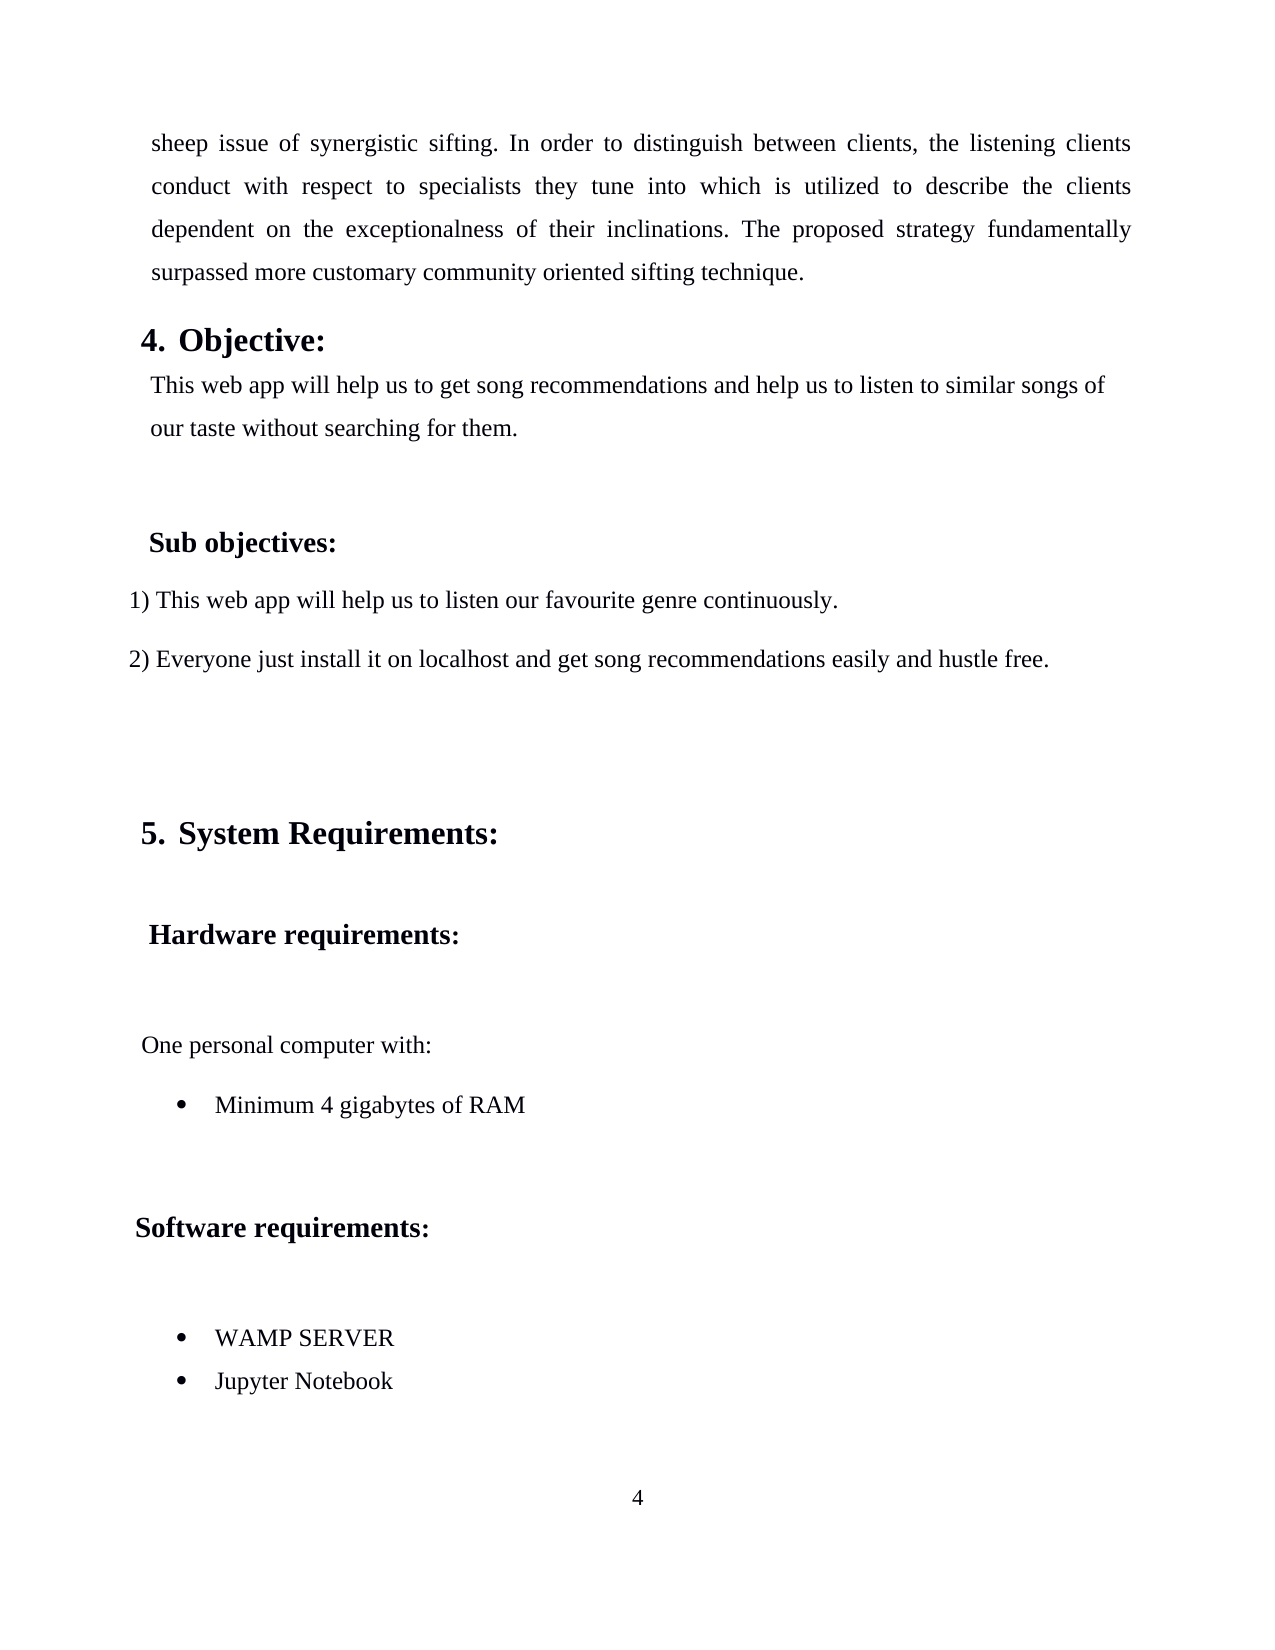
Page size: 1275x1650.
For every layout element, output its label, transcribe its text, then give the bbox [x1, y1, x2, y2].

text One personal computer with: [91, 1030, 1132, 1059]
text 2) Everyone just install it on localhost and get song recommendations easily and hustle free. [128, 644, 1132, 673]
text This web app will help us to get song recommendations and help us to listen to similar songs of our taste without searching for them. [150, 370, 1132, 442]
text Hardware requirements: [148, 917, 1132, 951]
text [150, 128, 1132, 286]
text 1) This web app will help us to listen our favourite genre continuously. [128, 585, 1132, 614]
list WAMP SERVER [177, 1323, 1132, 1351]
list Objective: [141, 321, 1097, 359]
list Jupyter Notebook [177, 1366, 1132, 1394]
text Sub objectives: [148, 525, 1132, 558]
list Minimum 4 gigabytes of RAM [177, 1090, 1132, 1119]
text Software requirements: [91, 1210, 1132, 1243]
list System Requirements: [141, 813, 1097, 851]
